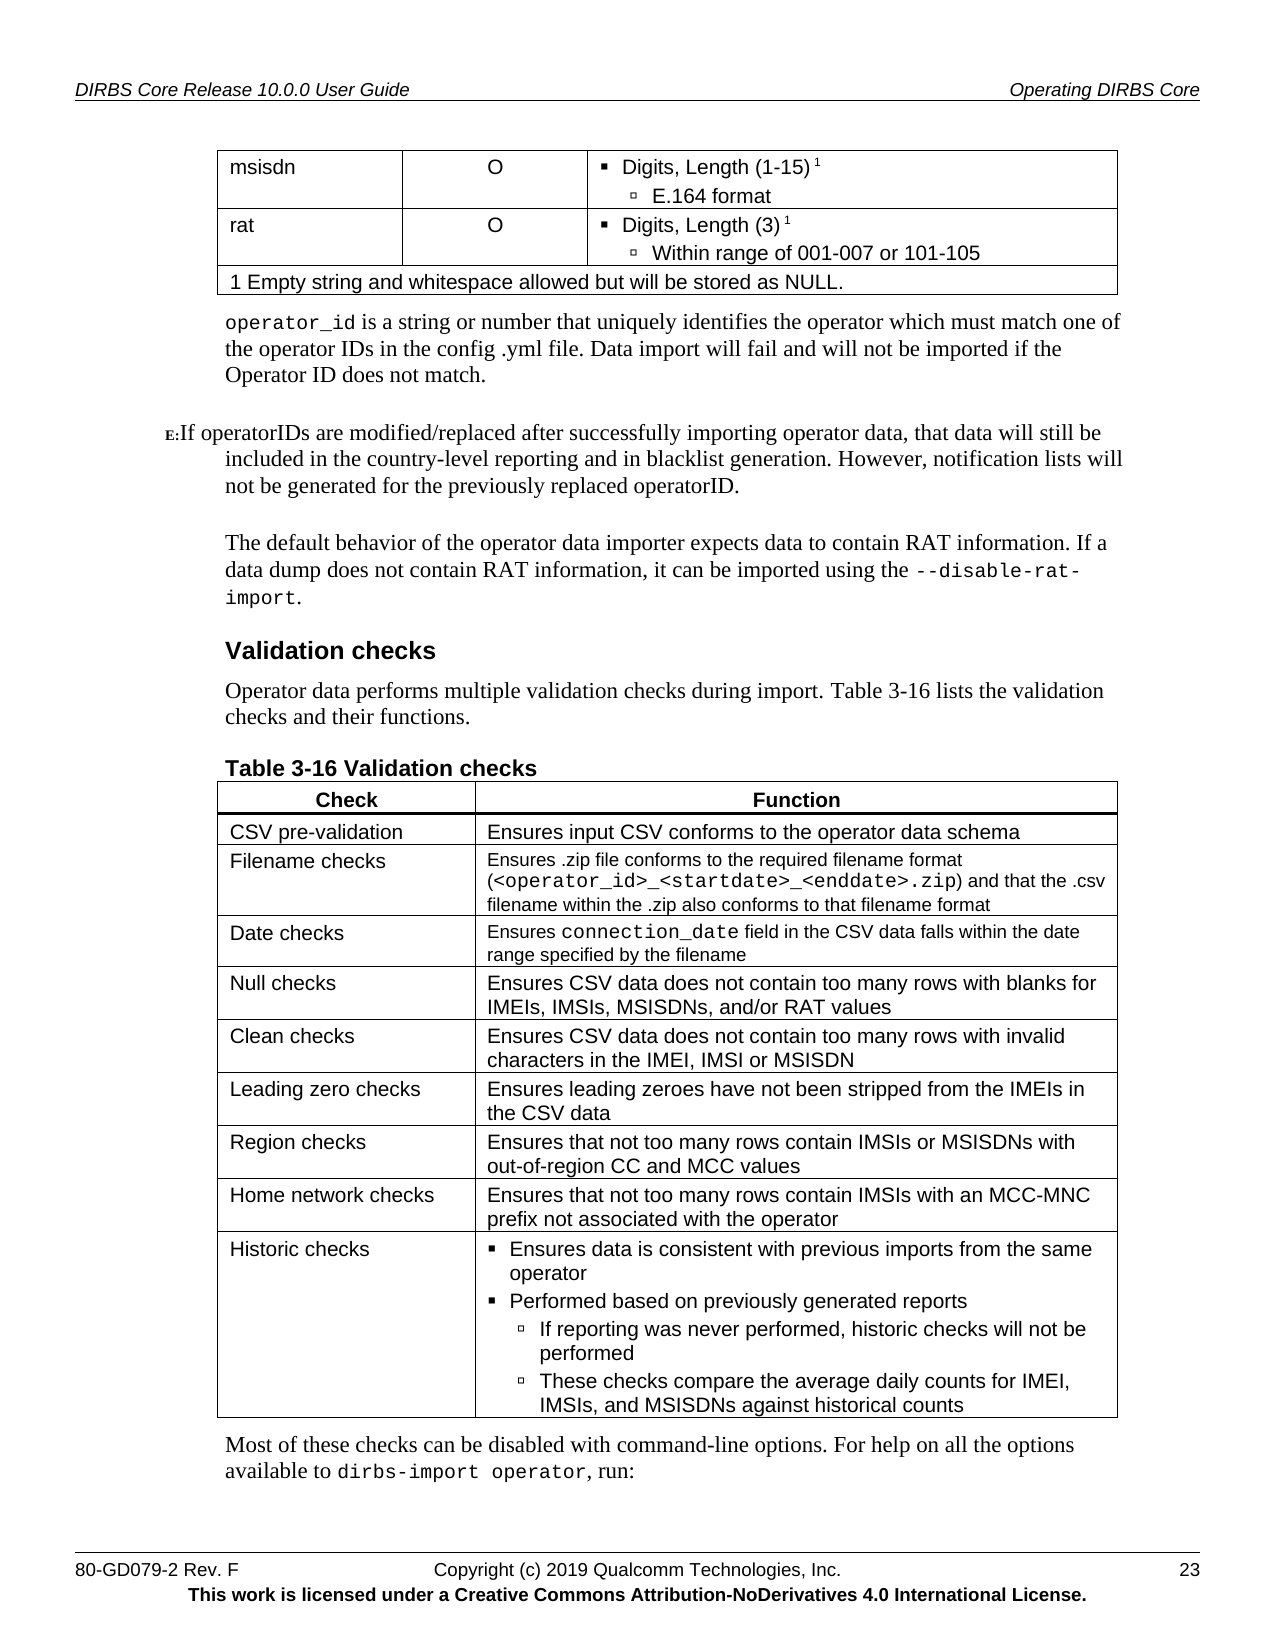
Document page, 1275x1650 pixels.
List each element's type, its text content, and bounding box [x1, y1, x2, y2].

text Most of these checks can be disabled with command-line options. For help on all the options available to dirbs-import operator, run: [225, 1431, 1125, 1484]
table_cell Date checks [218, 916, 475, 966]
table_cell Leading zero checks [218, 1073, 475, 1125]
table_cell Ensures leading zeroes have not been stripped from the IMEIs in the CSV data [476, 1073, 1117, 1125]
table_cell msisdn [218, 151, 402, 207]
table_cell Ensures CSV data does not contain too many rows with invalid characters in the IMEI, IMSI or MSISDN [476, 1020, 1117, 1072]
table_cell Clean checks [218, 1020, 475, 1072]
table_cell Ensures that not too many rows contain IMSIs with an MCC-MNC prefix not associated with the operator [476, 1179, 1117, 1231]
text operator_id is a string or number that uniquely identifies the operator which must match one of the operator IDs in the config .yml file. Data import will fail and will not be imported if the Operator ID does not match. [225, 308, 1125, 388]
list If operatorIDs are modified/replaced after successfully importing operator data, that data will still be included in the country-level reporting and in blacklist generation. However, notification lists will not be generated for the previously replaced operatorID. [165, 419, 1125, 498]
table_cell Historic checks [218, 1232, 475, 1417]
table_cell Filename checks [218, 845, 475, 915]
table_cell Ensures data is consistent with previous imports from the same operator Performed based on previously generated reports If reporting was never performed, historic checks will not be performed These checks compare the average daily counts for IMEI, IMSIs, and MSISDNs against historical counts [476, 1232, 1117, 1417]
text The default behavior of the operator data importer expects data to contain RAT information. If a data dump does not contain RAT information, it can be imported using the --disable-rat-import. [225, 529, 1125, 610]
table_cell O [403, 209, 587, 265]
table_cell Null checks [218, 967, 475, 1019]
table_cell CSV pre-validation [218, 815, 475, 843]
table_header Function [476, 782, 1117, 812]
title Table 3-16 Validation checks [225, 754, 1125, 781]
table_cell rat [218, 209, 402, 265]
text Operator data performs multiple validation checks during import. Table 3 -16 lists the validation checks and their functions. [225, 677, 1125, 729]
table_cell Digits, Length (3) 1 Within range of 001-007 or 101-105 [588, 209, 1117, 265]
subtitle Validation checks [225, 635, 1125, 664]
table_cell 1 Empty string and whitespace allowed but will be stored as NULL. [218, 266, 1117, 294]
table_cell O [403, 151, 587, 207]
table_cell Ensures .zip file conforms to the required filename format (<operator_id>_<startdate>_<enddate>.zip) and that the .csv filename within the .zip also conforms to that filename format [476, 845, 1117, 915]
table_header Check [218, 782, 475, 812]
table_cell Ensures that not too many rows contain IMSIs or MSISDNs with out-of-region CC and MCC values [476, 1126, 1117, 1178]
table_cell Ensures input CSV conforms to the operator data schema [476, 815, 1117, 843]
table_cell Home network checks [218, 1179, 475, 1231]
table_cell Digits, Length (1-15) 1 E.164 format [588, 151, 1117, 207]
table_cell Ensures connection_date field in the CSV data falls within the date range specified by the filename [476, 916, 1117, 966]
table_cell Region checks [218, 1126, 475, 1178]
table_cell Ensures CSV data does not contain too many rows with blanks for IMEIs, IMSIs, MSISDNs, and/or RAT values [476, 967, 1117, 1019]
